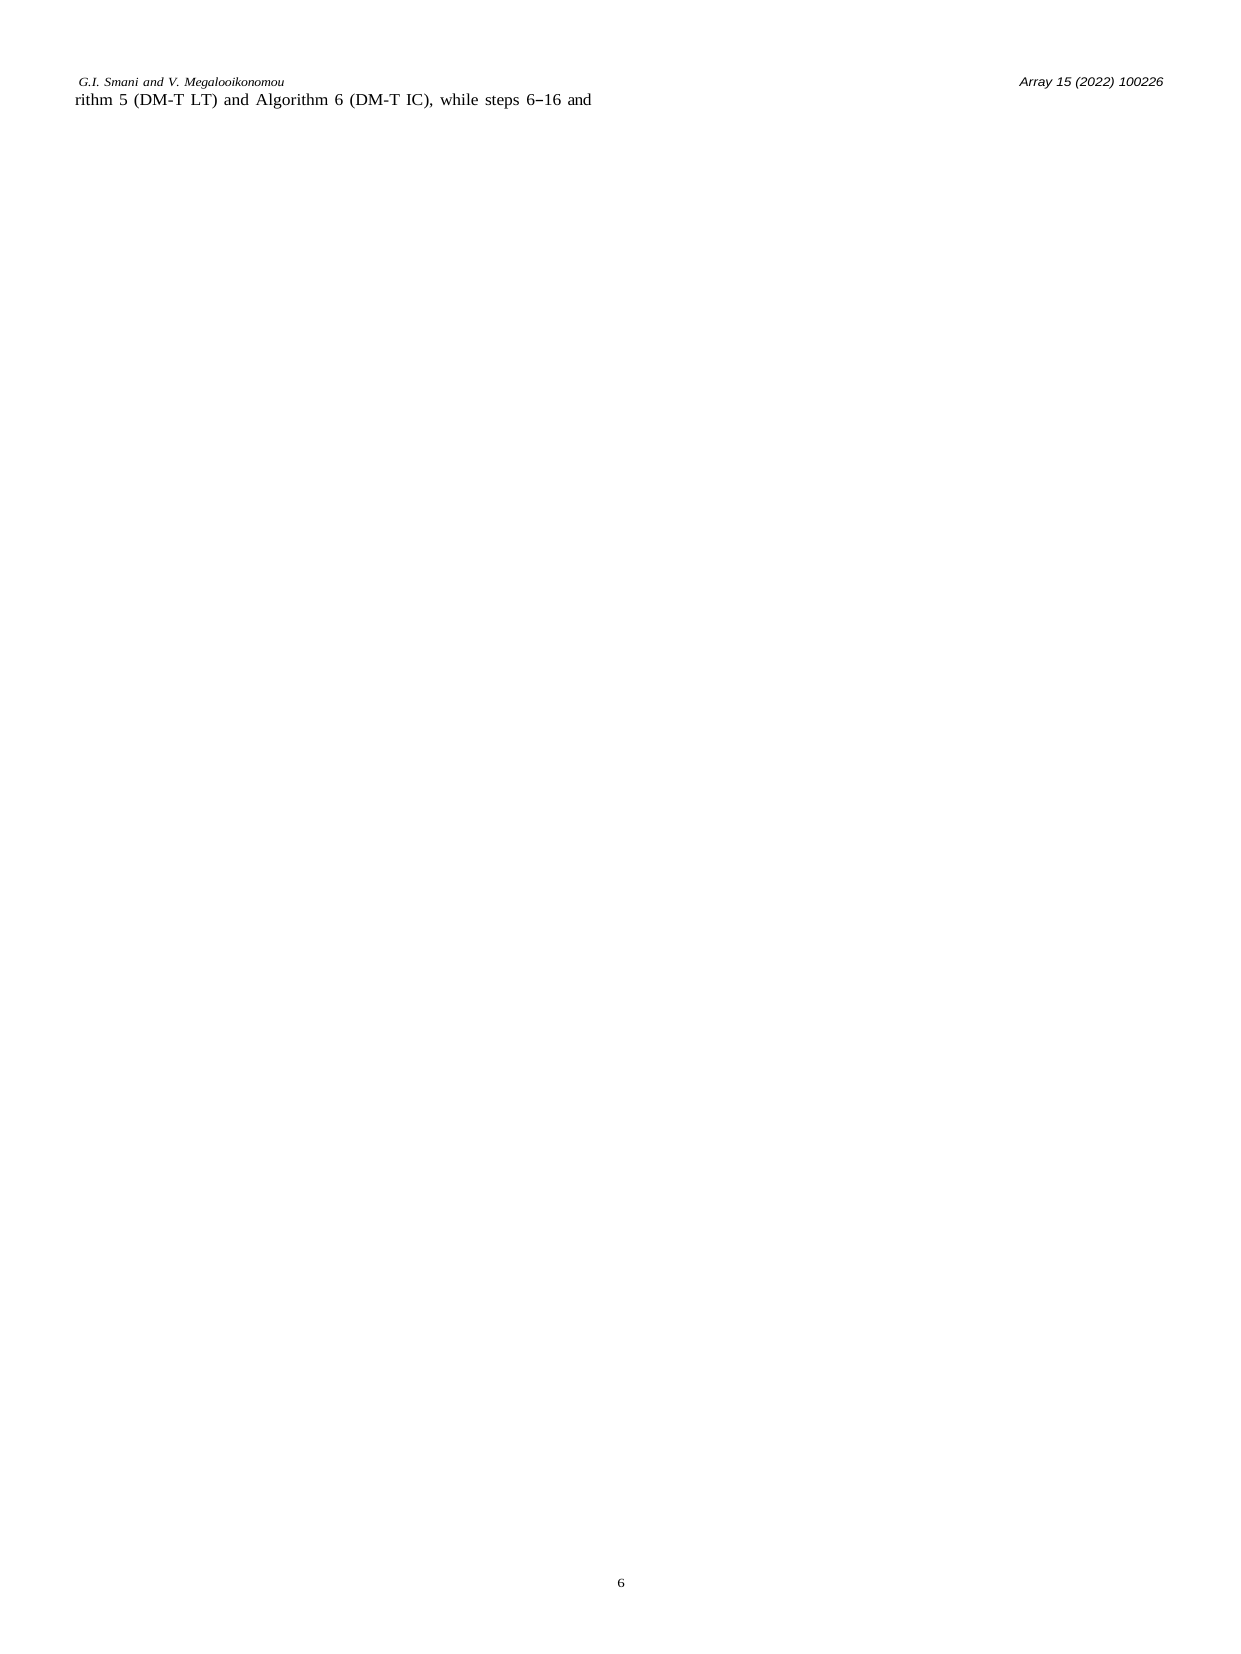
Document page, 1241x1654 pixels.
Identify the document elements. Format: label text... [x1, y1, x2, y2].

text rithm 5 (DM-T LT) and Algorithm 6 (DM-T IC), while steps 6–16 and [64, 87, 592, 110]
